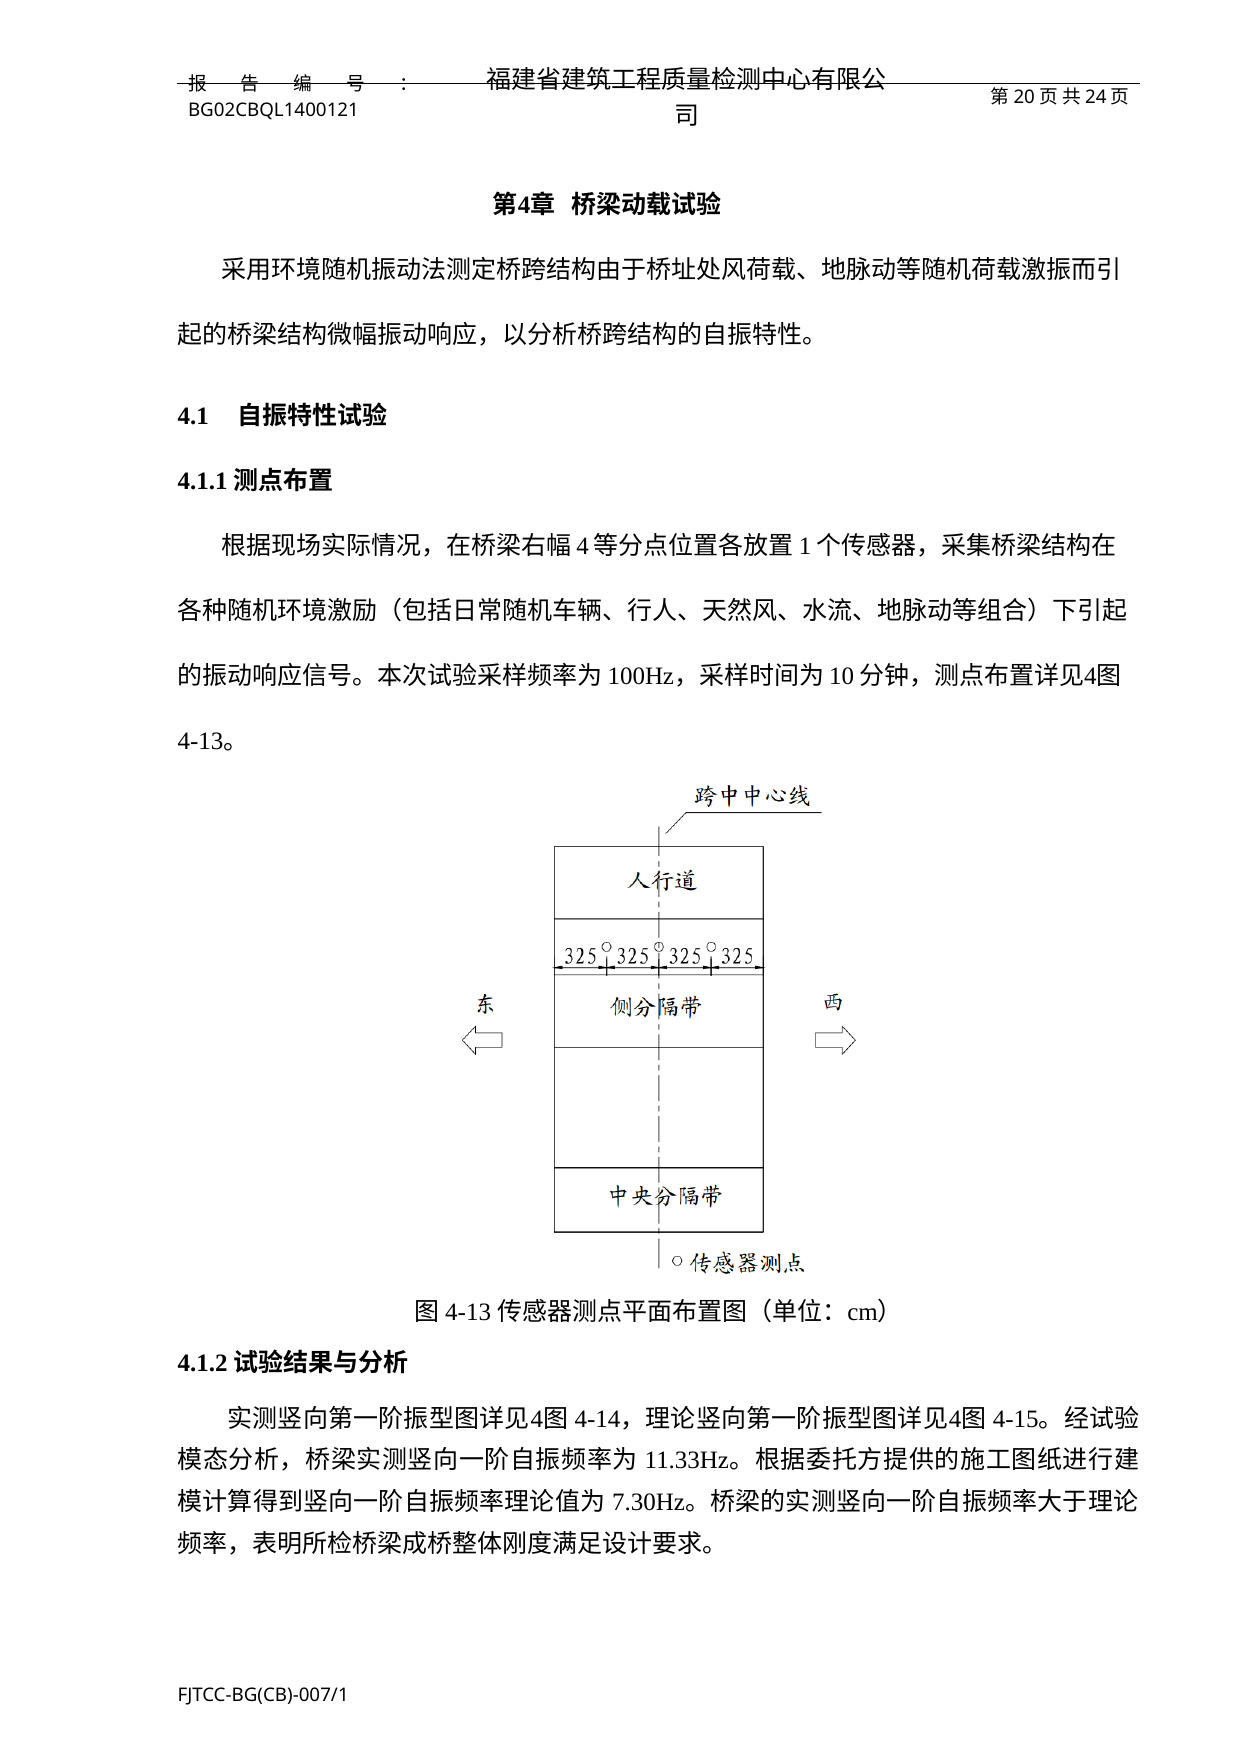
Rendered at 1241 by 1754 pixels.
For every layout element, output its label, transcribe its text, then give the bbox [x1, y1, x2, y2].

picture [461, 771, 857, 1286]
subtitle 自振特性试验 [177, 381, 1140, 446]
text 采用环境随机振动法测定桥跨结构由于桥址处风荷载、地脉动等随机荷载激振而引起的桥梁结构微幅振动响应，以分析桥跨结构的自振特性。 [177, 235, 1140, 365]
text 4.1.2 试验结果与分析 [177, 1328, 1140, 1393]
text 4.1.1 测点布置 [177, 446, 1140, 511]
subtitle 桥梁动载试验 [493, 105, 1140, 235]
